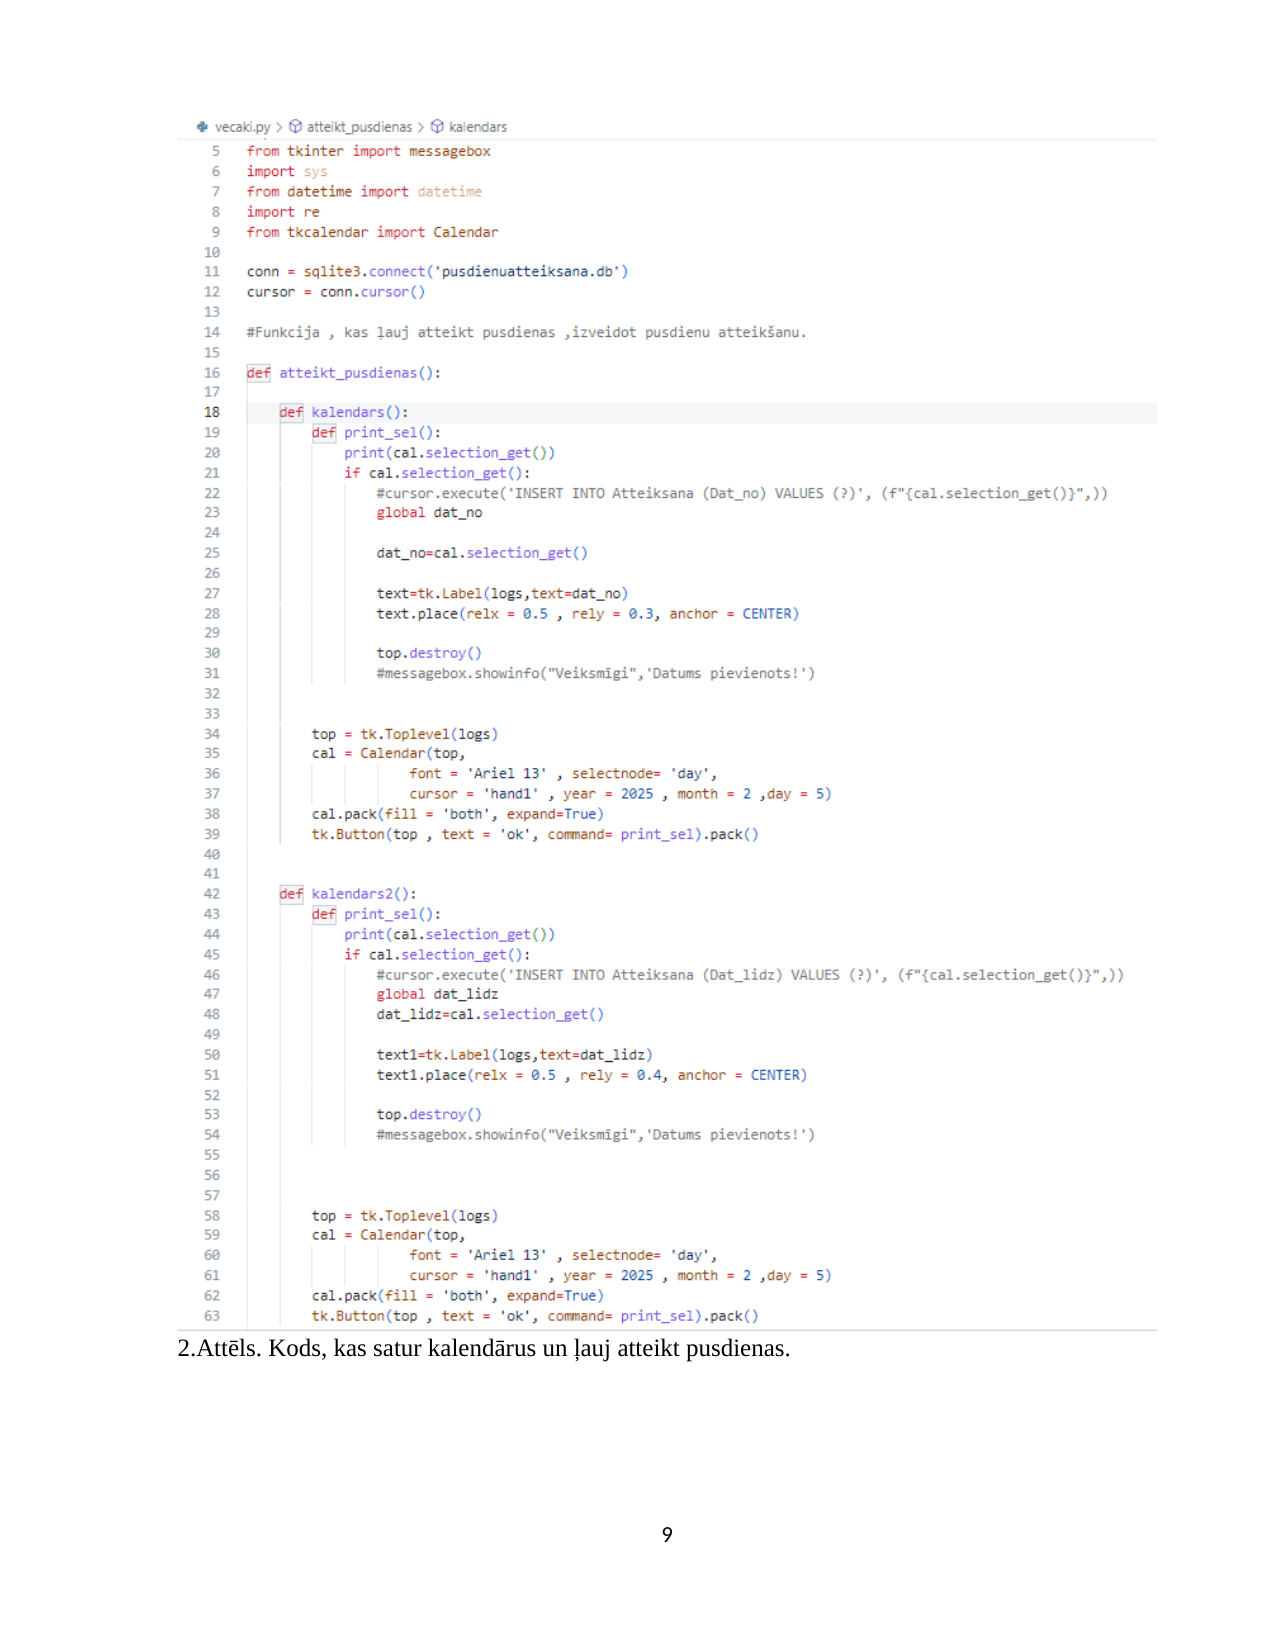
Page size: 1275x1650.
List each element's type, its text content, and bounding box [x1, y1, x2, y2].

picture [177, 118, 1157, 1331]
text 2.Attēls. Kods, kas satur kalendārus un ļauj atteikt pusdienas.3.Attēls. Kods, kas ļauj aprēķināt pusdienu cenu kādam laika periodam.4.Attēls. Kods, kas ļauj pievienot jaunu skolnieku(lietotāju) sistēmā.5.Attēls. Koda daļa,kas ļauj atrast skolnieku. [177, 1331, 1157, 1362]
